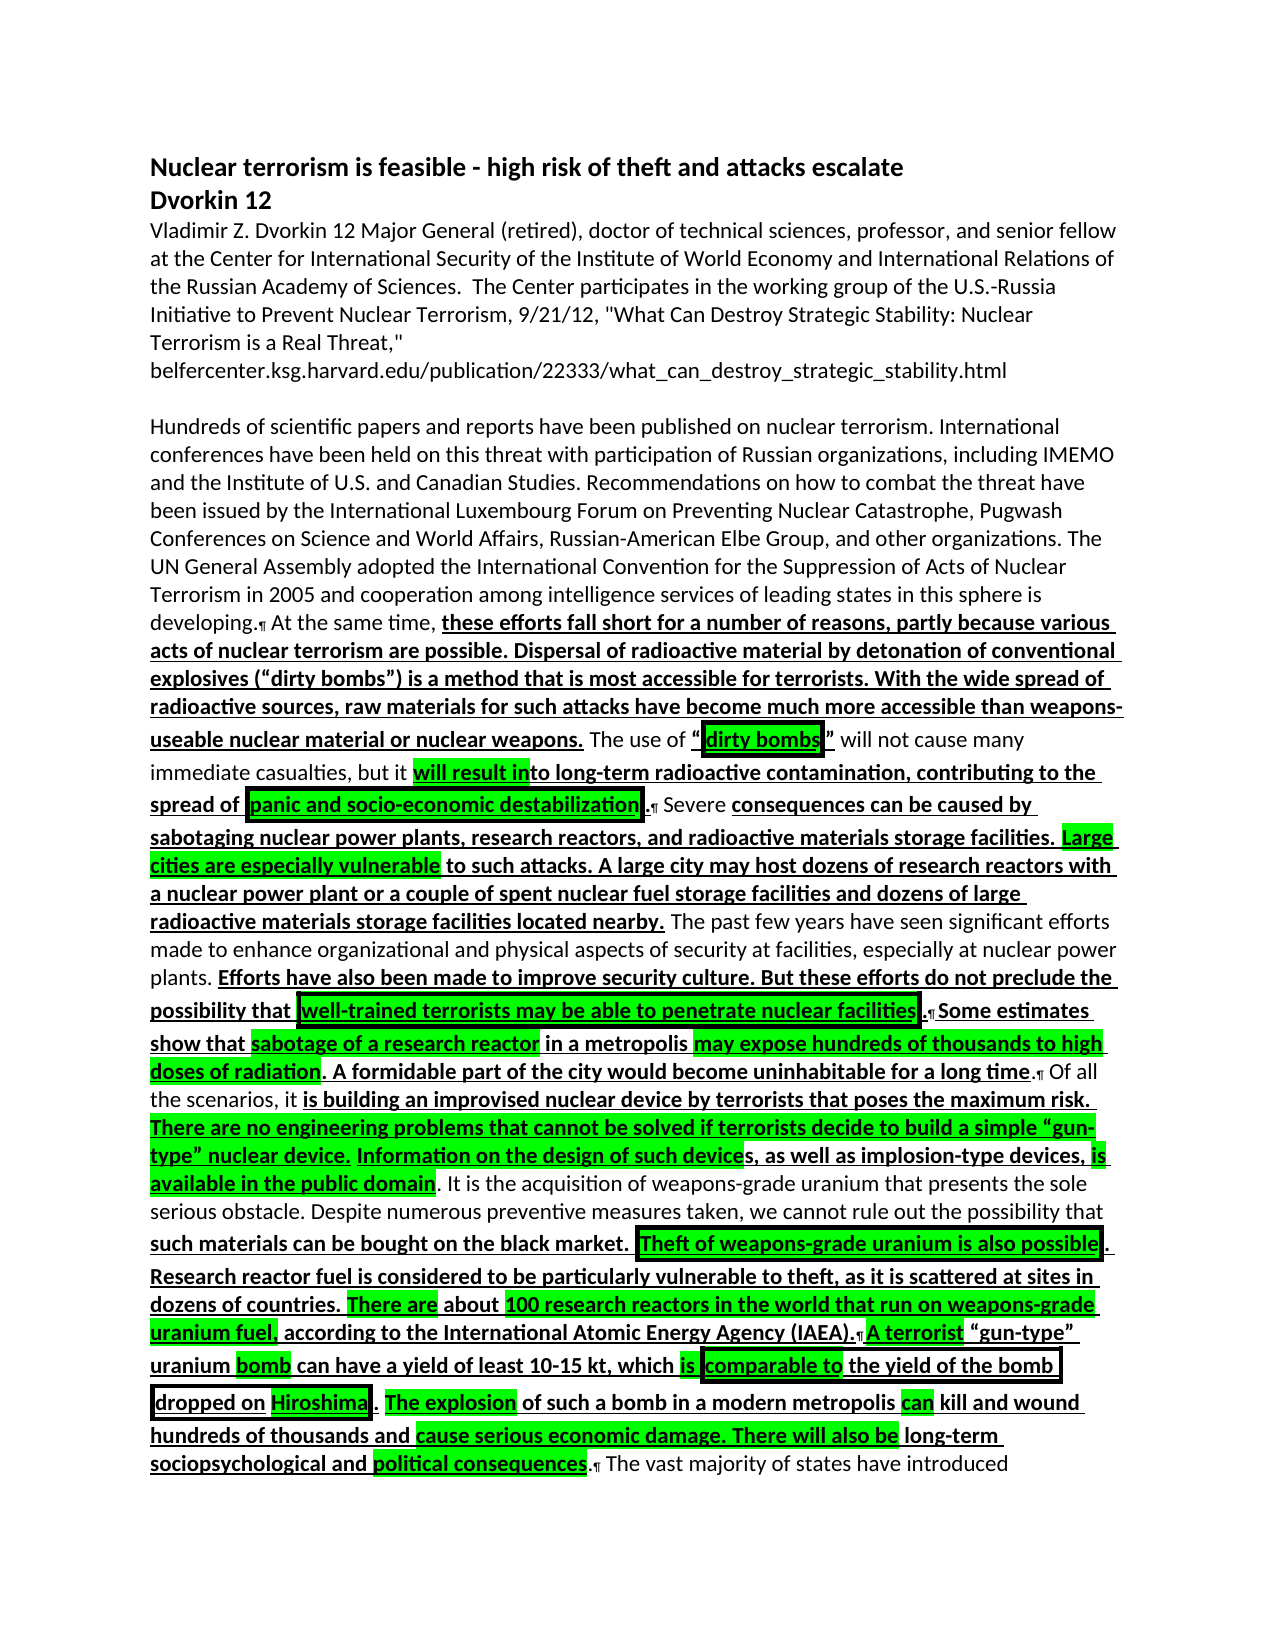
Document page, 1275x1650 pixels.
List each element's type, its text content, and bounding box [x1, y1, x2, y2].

subtitle Nuclear terrorism is feasible - high risk of theft and attacks escalate [150, 150, 1125, 183]
text Dvorkin 12 [150, 183, 1125, 216]
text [150, 412, 1125, 1477]
text Vladimir Z. Dvorkin 12 Major General (retired), doctor of technical sciences, professor, and senior fellow at the Center for International Security of the Institute of World Economy and International Relations of the Russian Academy of Sciences. The Center participates in the working group of the U.S.-Russia Initiative to Prevent Nuclear Terrorism, 9/21/12, "What Can Destroy Strategic Stability: Nuclear Terrorism is a Real Threat," belfercenter.ksg.harvard.edu/publication/22333/what_can_destroy_strategic_stability.html [150, 216, 1125, 384]
